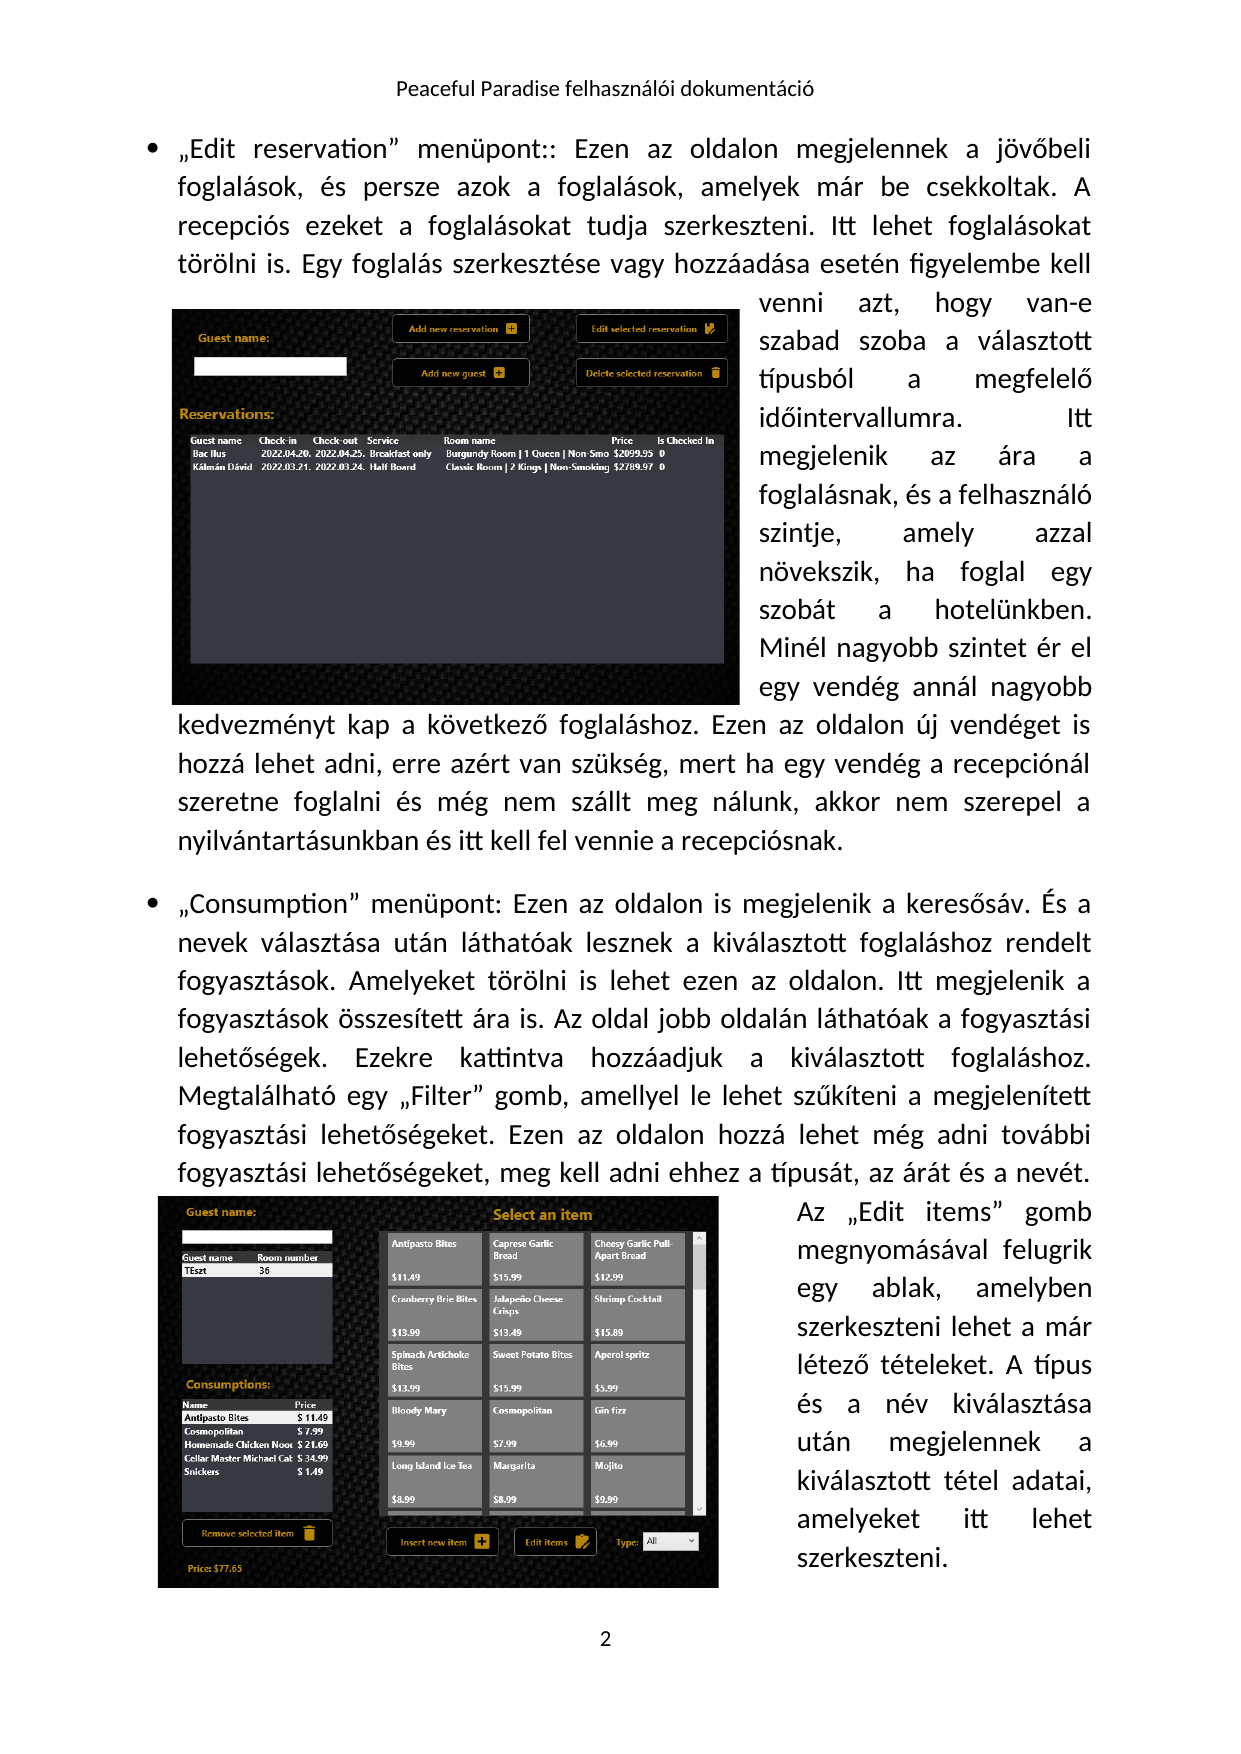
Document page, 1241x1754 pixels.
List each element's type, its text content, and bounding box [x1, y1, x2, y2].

picture [157, 1196, 719, 1588]
picture [171, 309, 740, 705]
